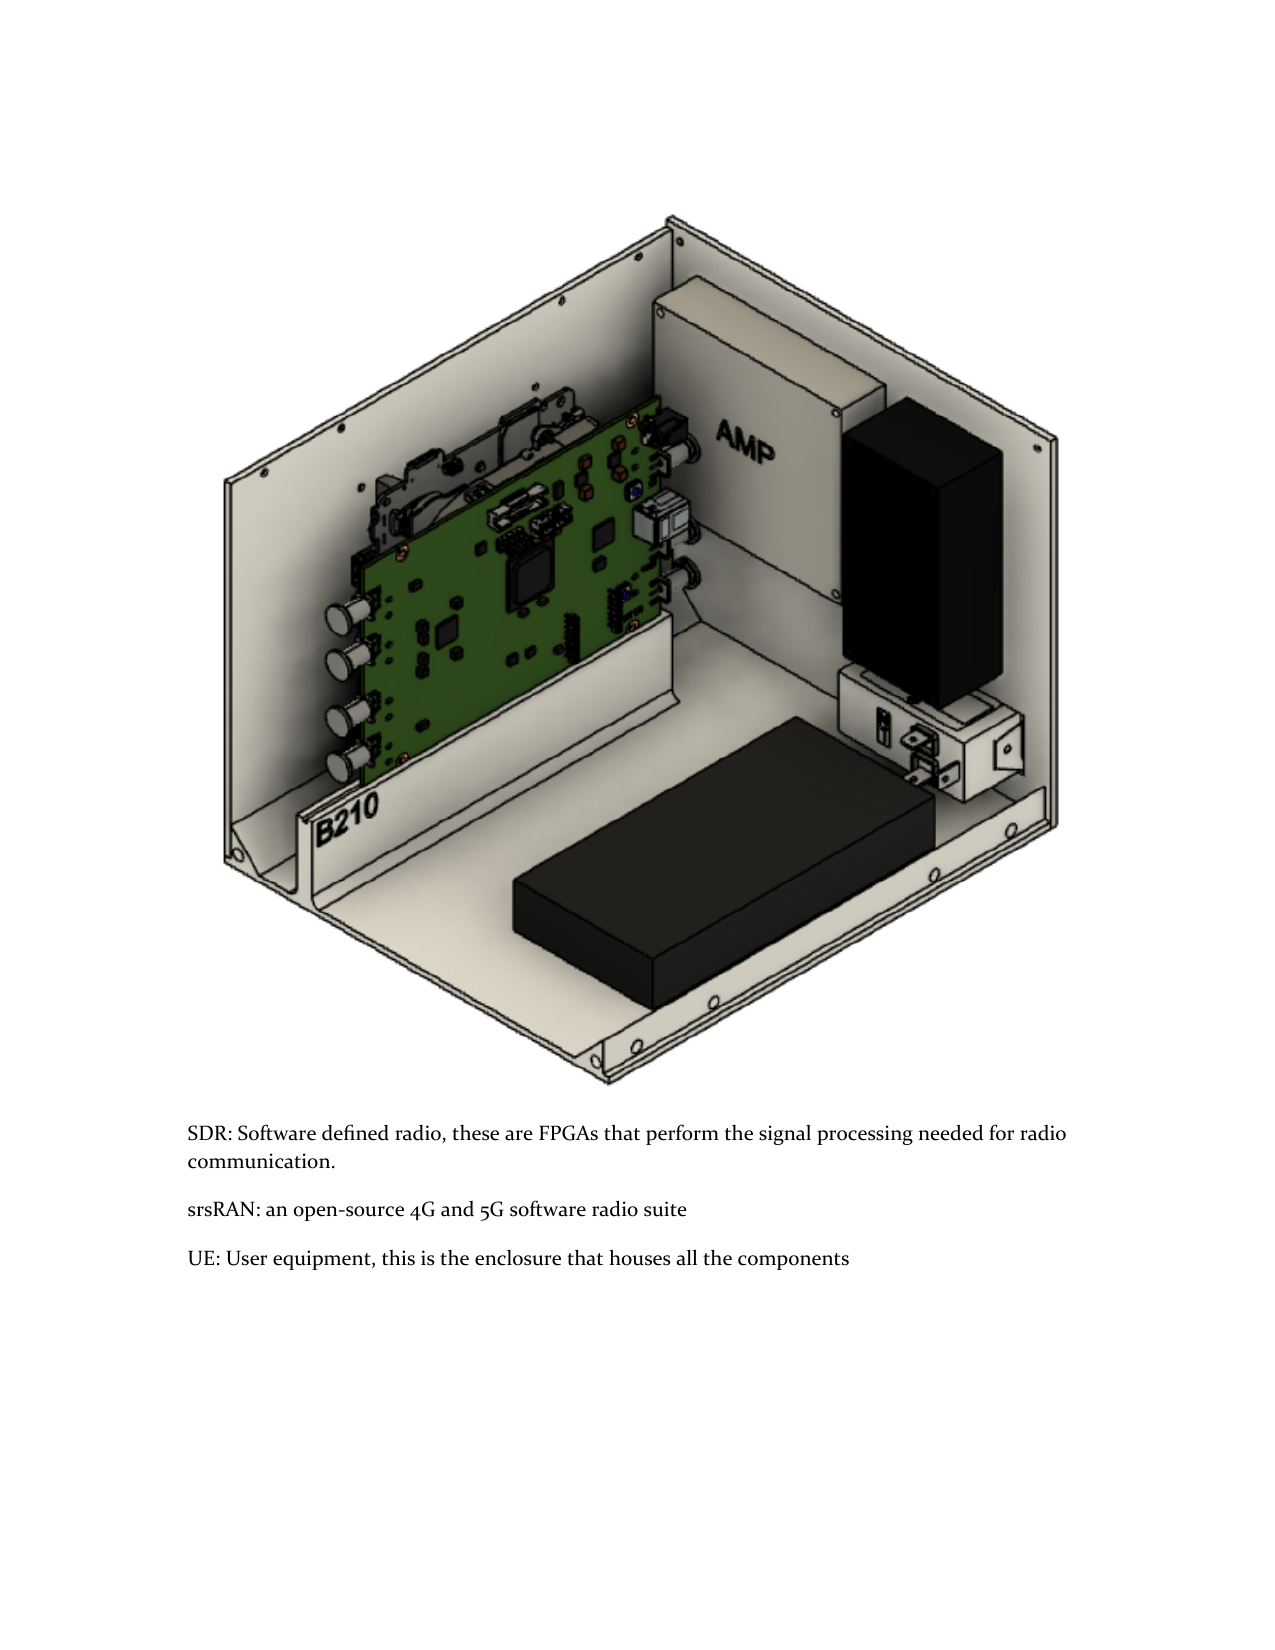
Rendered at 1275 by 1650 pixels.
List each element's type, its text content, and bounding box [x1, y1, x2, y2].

picture [190, 198, 1091, 1099]
text UE: User equipment, this is the enclosure that houses all the components [187, 1245, 1087, 1271]
text srsRAN: an open-source 4G and 5G software radio suite [187, 1197, 1087, 1222]
